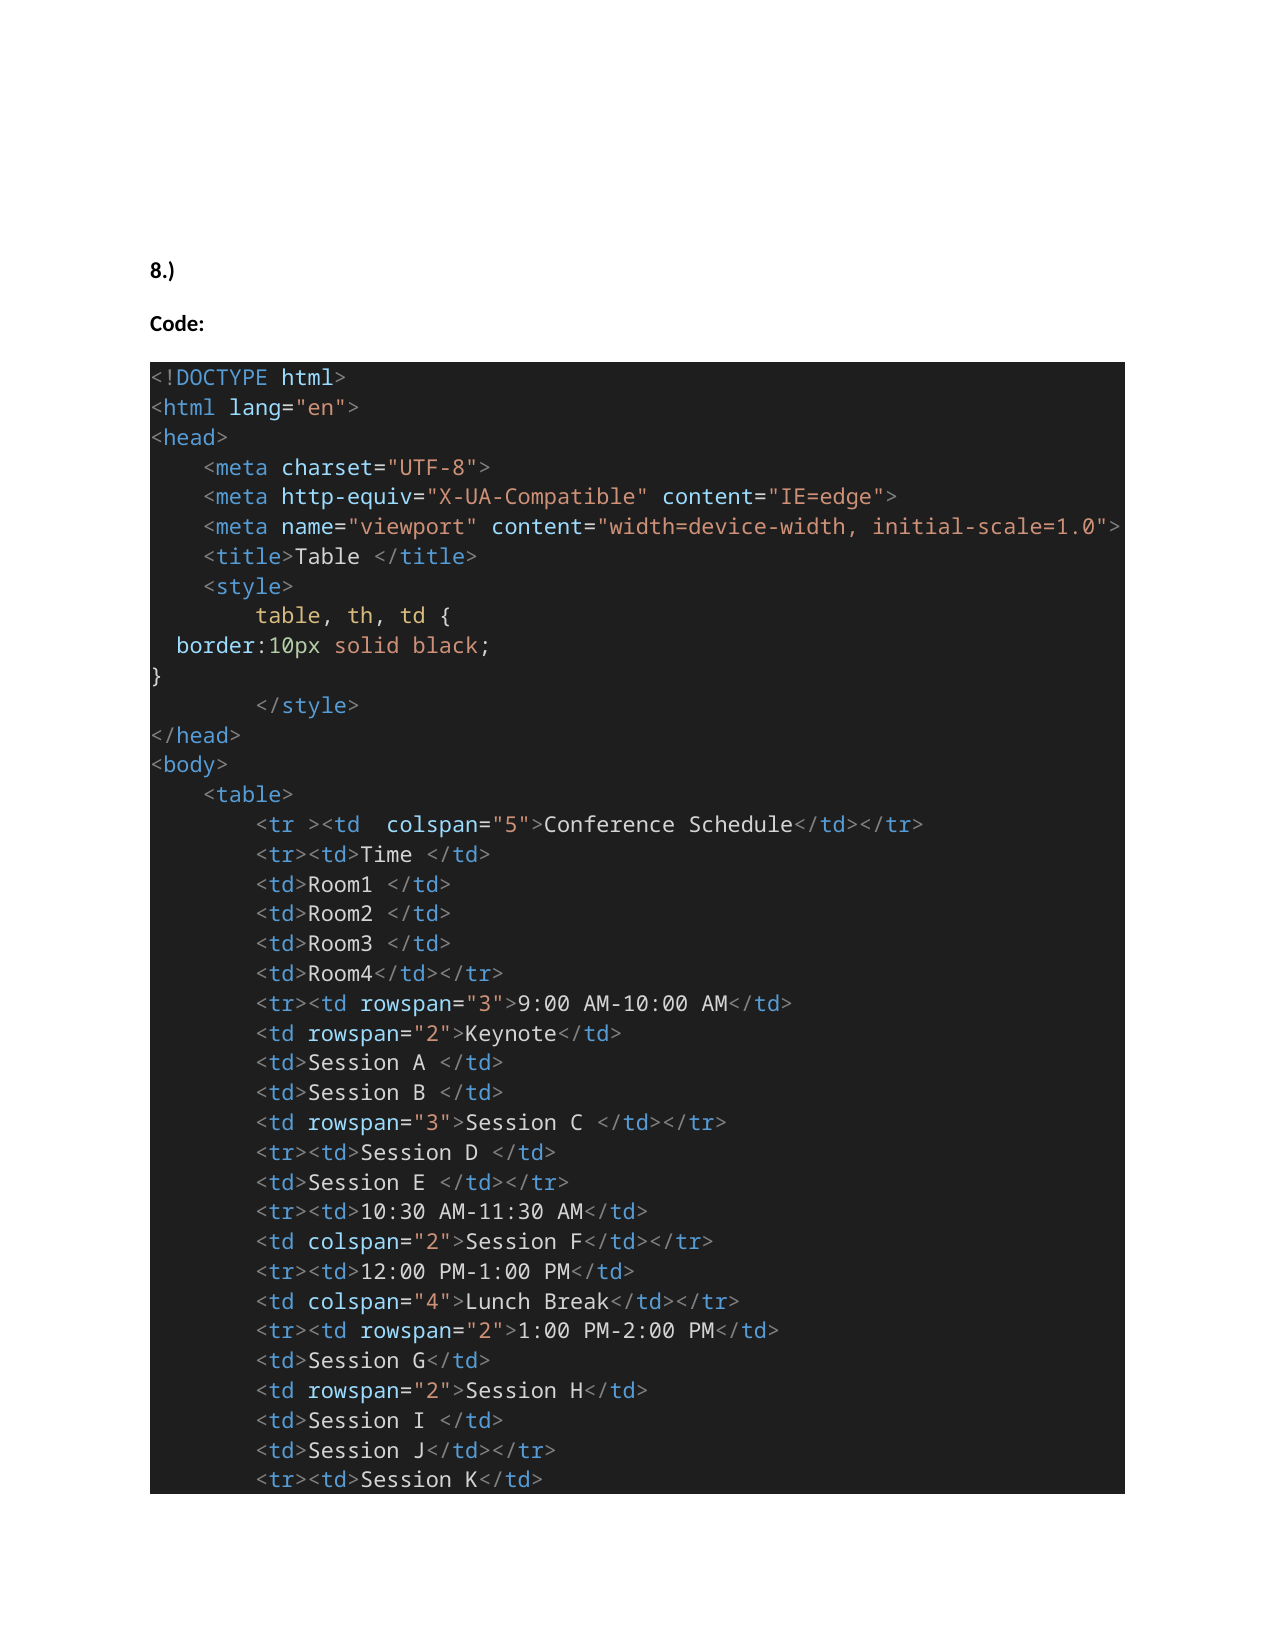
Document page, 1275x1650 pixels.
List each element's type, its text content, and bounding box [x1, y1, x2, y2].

text <td>Session J</td></tr> [150, 1434, 1125, 1464]
text Code: [150, 309, 1125, 337]
text <td rowspan="2">Keynote</td> [150, 1017, 1125, 1047]
text } [150, 660, 1125, 690]
text <td rowspan="2">Session H</td> [150, 1375, 1125, 1405]
text <tr><td>Session K</td> [150, 1464, 1125, 1494]
text <html lang="en"> [150, 392, 1125, 422]
text <td colspan="2">Session F</td></tr> [150, 1226, 1125, 1256]
text <td colspan="4">Lunch Break</td></tr> [150, 1286, 1125, 1315]
text <tr><td rowspan="3">9:00 AM-10:00 AM</td> [150, 988, 1125, 1017]
text <td>Session B </td> [150, 1077, 1125, 1107]
text <td>Session I </td> [150, 1405, 1125, 1434]
text <head> [150, 422, 1125, 451]
text <title>Table </title> [150, 541, 1125, 571]
text <table> [150, 779, 1125, 809]
text </head> [150, 719, 1125, 749]
text <tr><td>Time </td> [150, 839, 1125, 868]
text <td rowspan="3">Session C </td></tr> [150, 1107, 1125, 1137]
text <tr><td>10:30 AM-11:30 AM</td> [150, 1196, 1125, 1226]
text <style> [150, 571, 1125, 600]
text 8.) [150, 256, 1125, 284]
text <tr><td>12:00 PM-1:00 PM</td> [150, 1256, 1125, 1286]
text </style> [150, 690, 1125, 719]
text <td>Room2 </td> [150, 898, 1125, 928]
text <tr><td rowspan="2">1:00 PM-2:00 PM</td> [150, 1315, 1125, 1345]
text <td>Room4</td></tr> [150, 958, 1125, 988]
text <meta charset="UTF-8"> [150, 451, 1125, 481]
text <td>Room1 </td> [150, 868, 1125, 898]
text <body> [150, 749, 1125, 779]
text <td>Session G</td> [150, 1345, 1125, 1375]
text border:10px solid black; [150, 630, 1125, 660]
text <meta name="viewport" content="width=device-width, initial-scale=1.0"> [150, 511, 1125, 541]
text table, th, td { [150, 600, 1125, 630]
text <td>Room3 </td> [150, 928, 1125, 958]
text <tr ><td colspan="5">Conference Schedule</td></tr> [150, 809, 1125, 839]
text <tr><td>Session D </td> [150, 1137, 1125, 1166]
text <td>Session A </td> [150, 1047, 1125, 1077]
text <!DOCTYPE html> [150, 362, 1125, 392]
text <meta http-equiv="X-UA-Compatible" content="IE=edge"> [150, 481, 1125, 511]
text <td>Session E </td></tr> [150, 1166, 1125, 1196]
